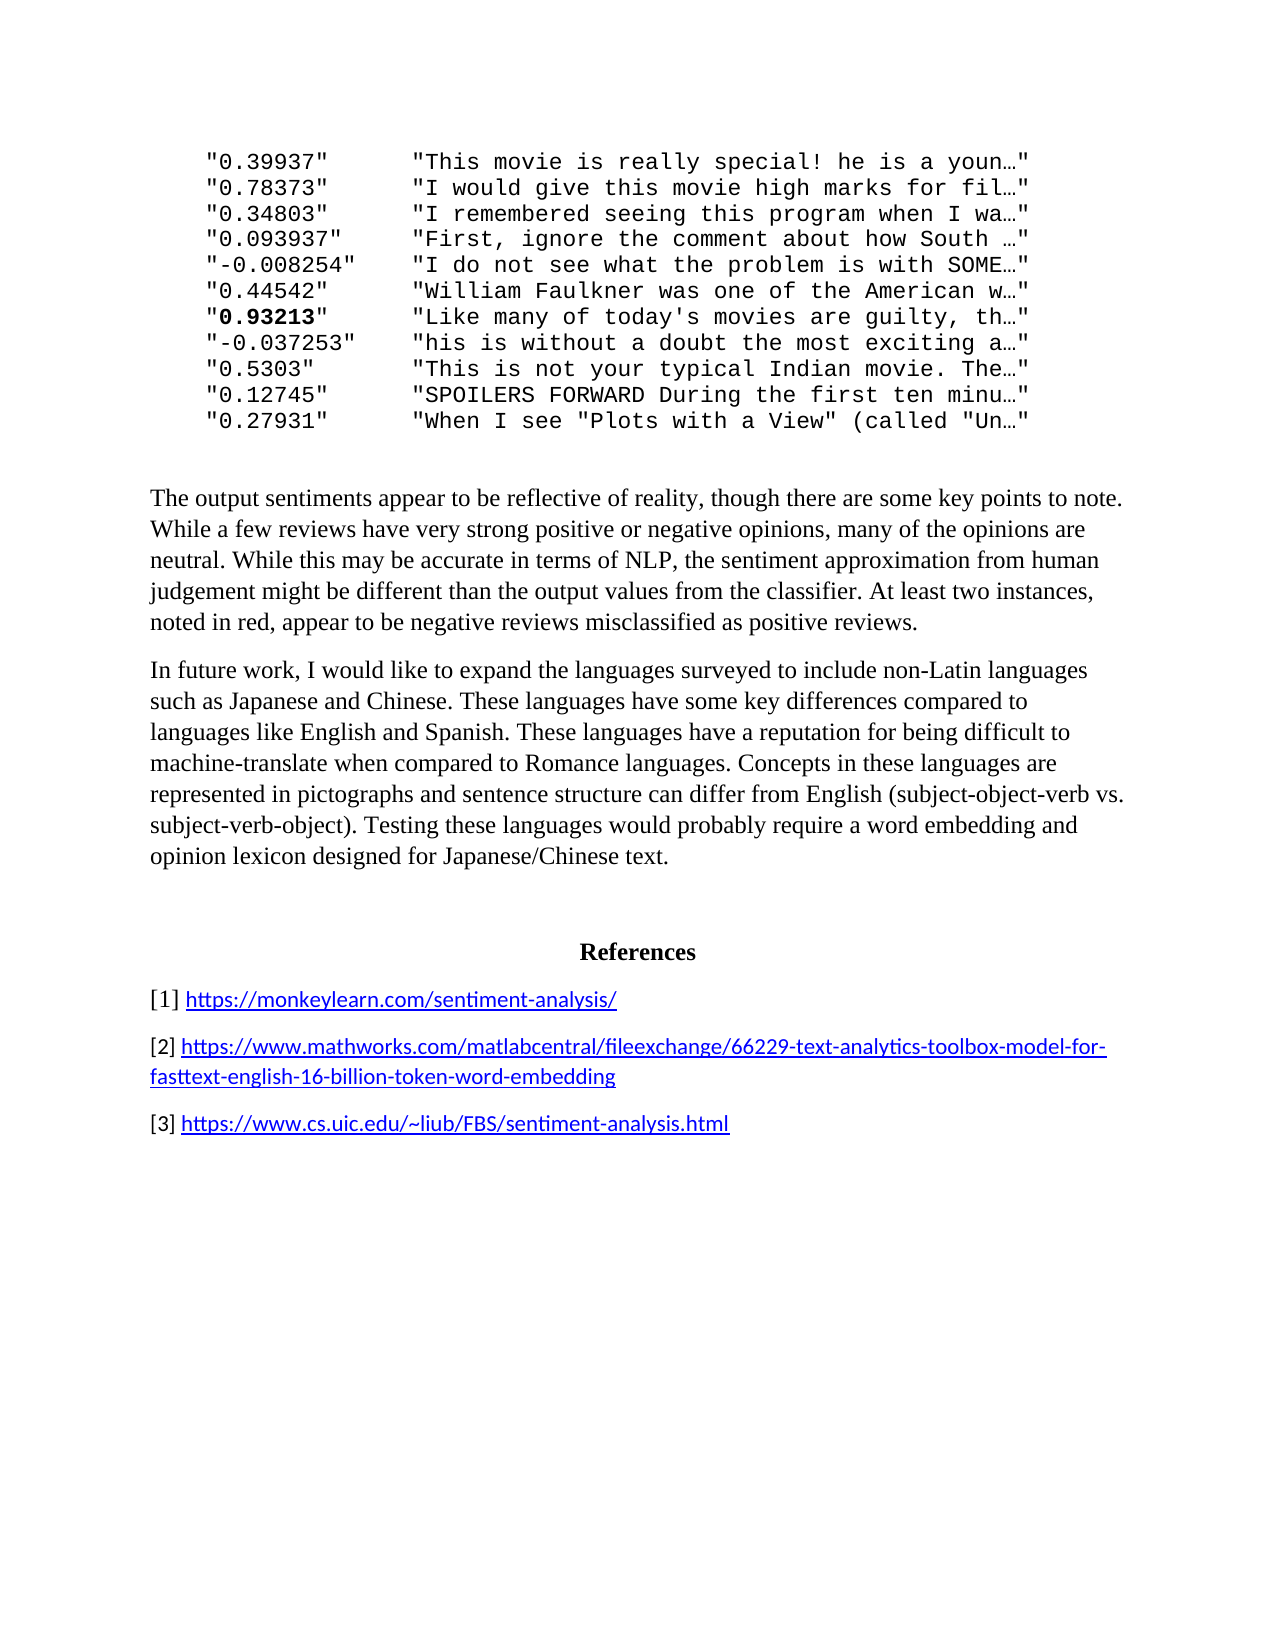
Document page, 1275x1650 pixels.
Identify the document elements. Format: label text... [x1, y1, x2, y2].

text "0.12745" "SPOILERS FORWARD During the first ten minu…" [150, 383, 1125, 409]
text "0.34803" "I remembered seeing this program when I wa…" [150, 202, 1125, 228]
text "0.44542" "William Faulkner was one of the American w…" [150, 280, 1125, 306]
text "-0.037253" "his is without a doubt the most exciting a…" [150, 332, 1125, 357]
text "0.78373" "I would give this movie high marks for fil…" [150, 176, 1125, 202]
text [1] https://monkeylearn.com/sentiment-analysis/ [150, 984, 1125, 1013]
text "0.093937" "First, ignore the comment about how South …" [150, 228, 1125, 254]
text "-0.008254" "I do not see what the problem is with SOME…" [150, 254, 1125, 280]
text "0.27931" "When I see "Plots with a View" (called "Un…" [150, 409, 1125, 435]
text In future work, I would like to expand the languages surveyed to include non-Latin languages such as Japanese and Chinese. These languages have some key differences compared to languages like English and Spanish. These languages have a reputation for being difficult to machine-translate when compared to Romance languages. Concepts in these languages are represented in pictographs and sentence structure can differ from English (subject-object-verb vs. subject-verb-object). Testing these languages would probably require a word embedding and opinion lexicon designed for Japanese/Chinese text. [150, 655, 1125, 870]
text [3] https://www.cs.uic.edu/~liub/FBS/sentiment-analysis.html [150, 1109, 1125, 1137]
text References [150, 937, 1125, 965]
text "0.93213" "Like many of today's movies are guilty, th…" [150, 306, 1125, 332]
text [2] https://www.mathworks.com/matlabcentral/fileexchange/66229-text-analytics-toolbox-model-for-fasttext-english-16-billion-token-word-embedding [150, 1032, 1125, 1091]
text "0.39937" "This movie is really special! he is a youn…" [150, 150, 1125, 176]
text "0.5303" "This is not your typical Indian movie. The…" [150, 357, 1125, 383]
text The output sentiments appear to be reflective of reality, though there are some key points to note. While a few reviews have very strong positive or negative opinions, many of the opinions are neutral. While this may be accurate in terms of NLP, the sentiment approximation from human judgement might be different than the output values from the classifier. At least two instances, noted in red, appear to be negative reviews misclassified as positive reviews. [150, 483, 1125, 636]
